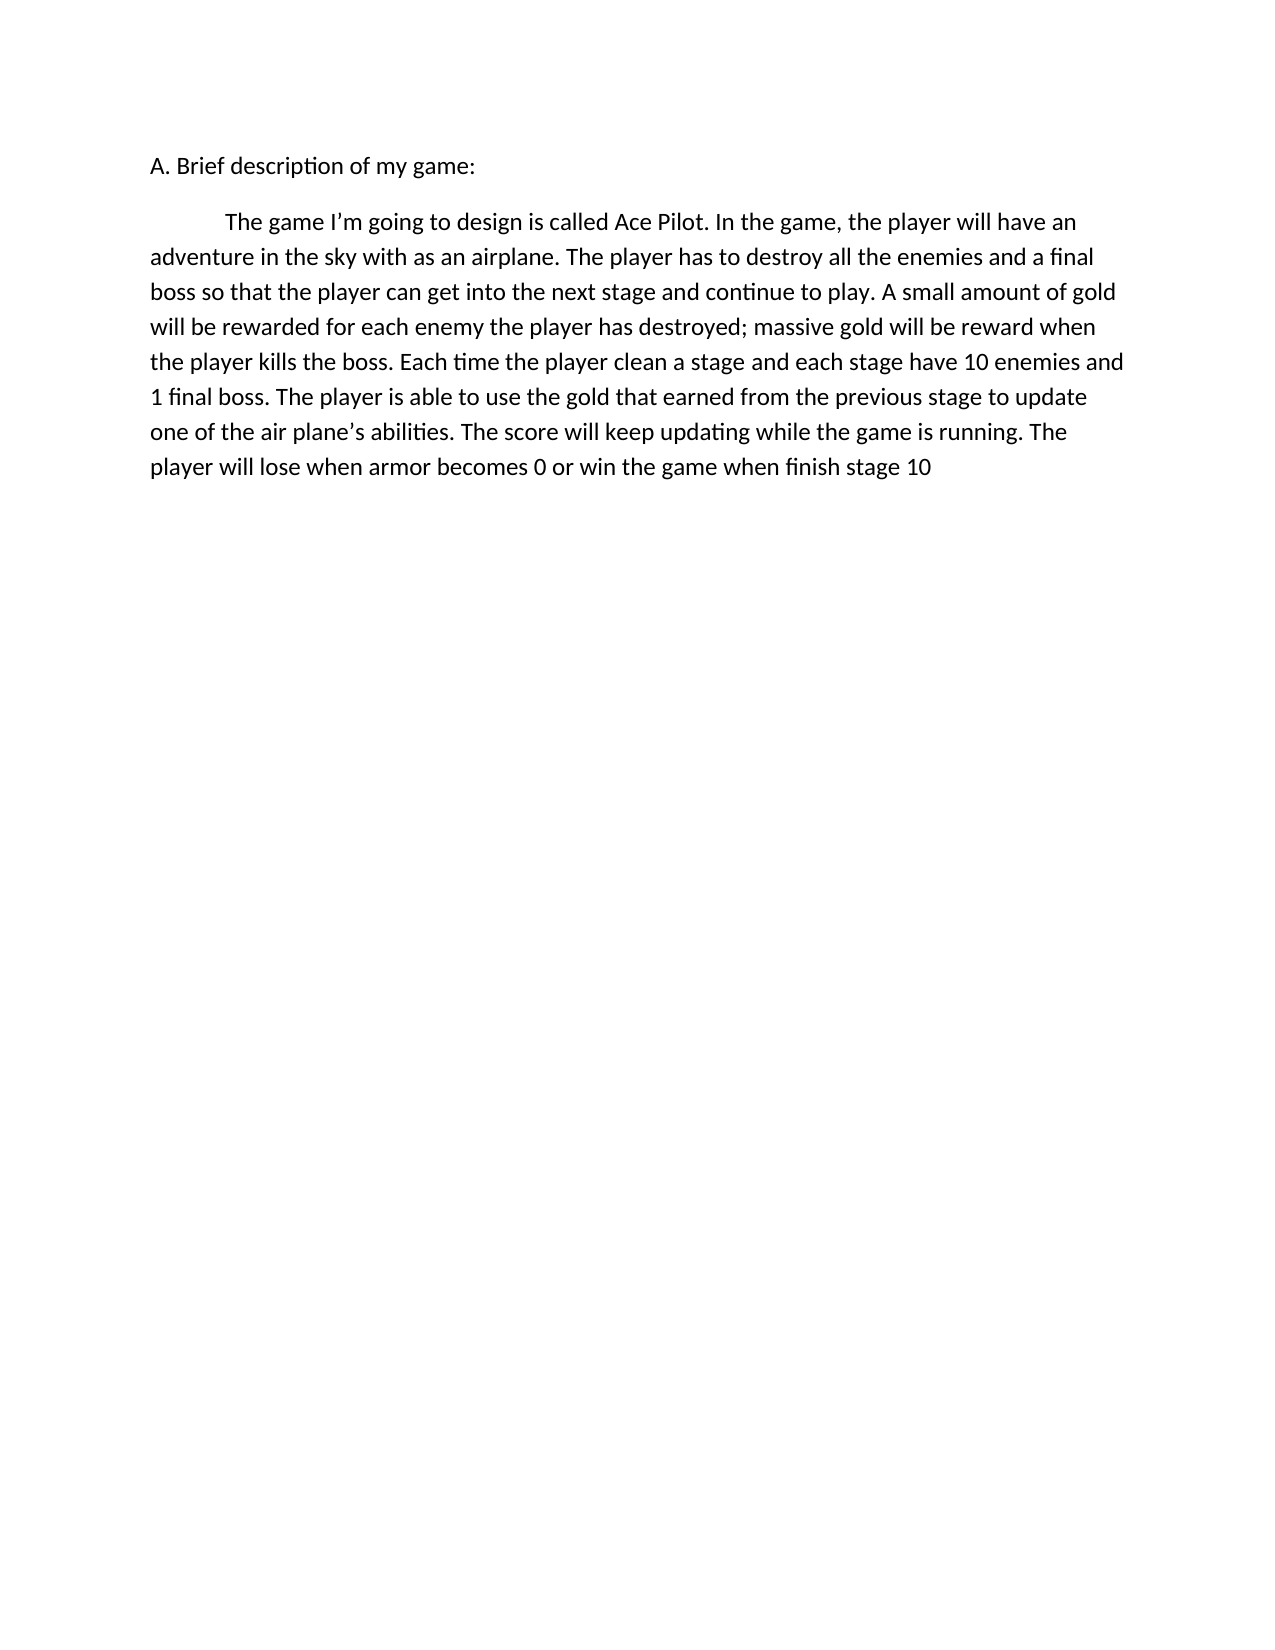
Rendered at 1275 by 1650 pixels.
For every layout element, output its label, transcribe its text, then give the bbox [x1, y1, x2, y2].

text A. Brief description of my game: [150, 150, 1125, 181]
text The game I’m going to design is called Ace Pilot. In the game, the player will have an adventure in the sky with as an airplane. The player has to destroy all the enemies and a final boss so that the player can get into the next stage and continue to play. A small amount of gold will be rewarded for each enemy the player has destroyed; massive gold will be reward when the player kills the boss. Each time the player clean a stage and each stage have 10 enemies and 1 final boss. The player is able to use the gold that earned from the previous stage to update one of the air plane’s abilities. The score will keep updating while the game is running. The player will lose when armor becomes 0 or win the game when finish stage 10 [150, 206, 1125, 481]
